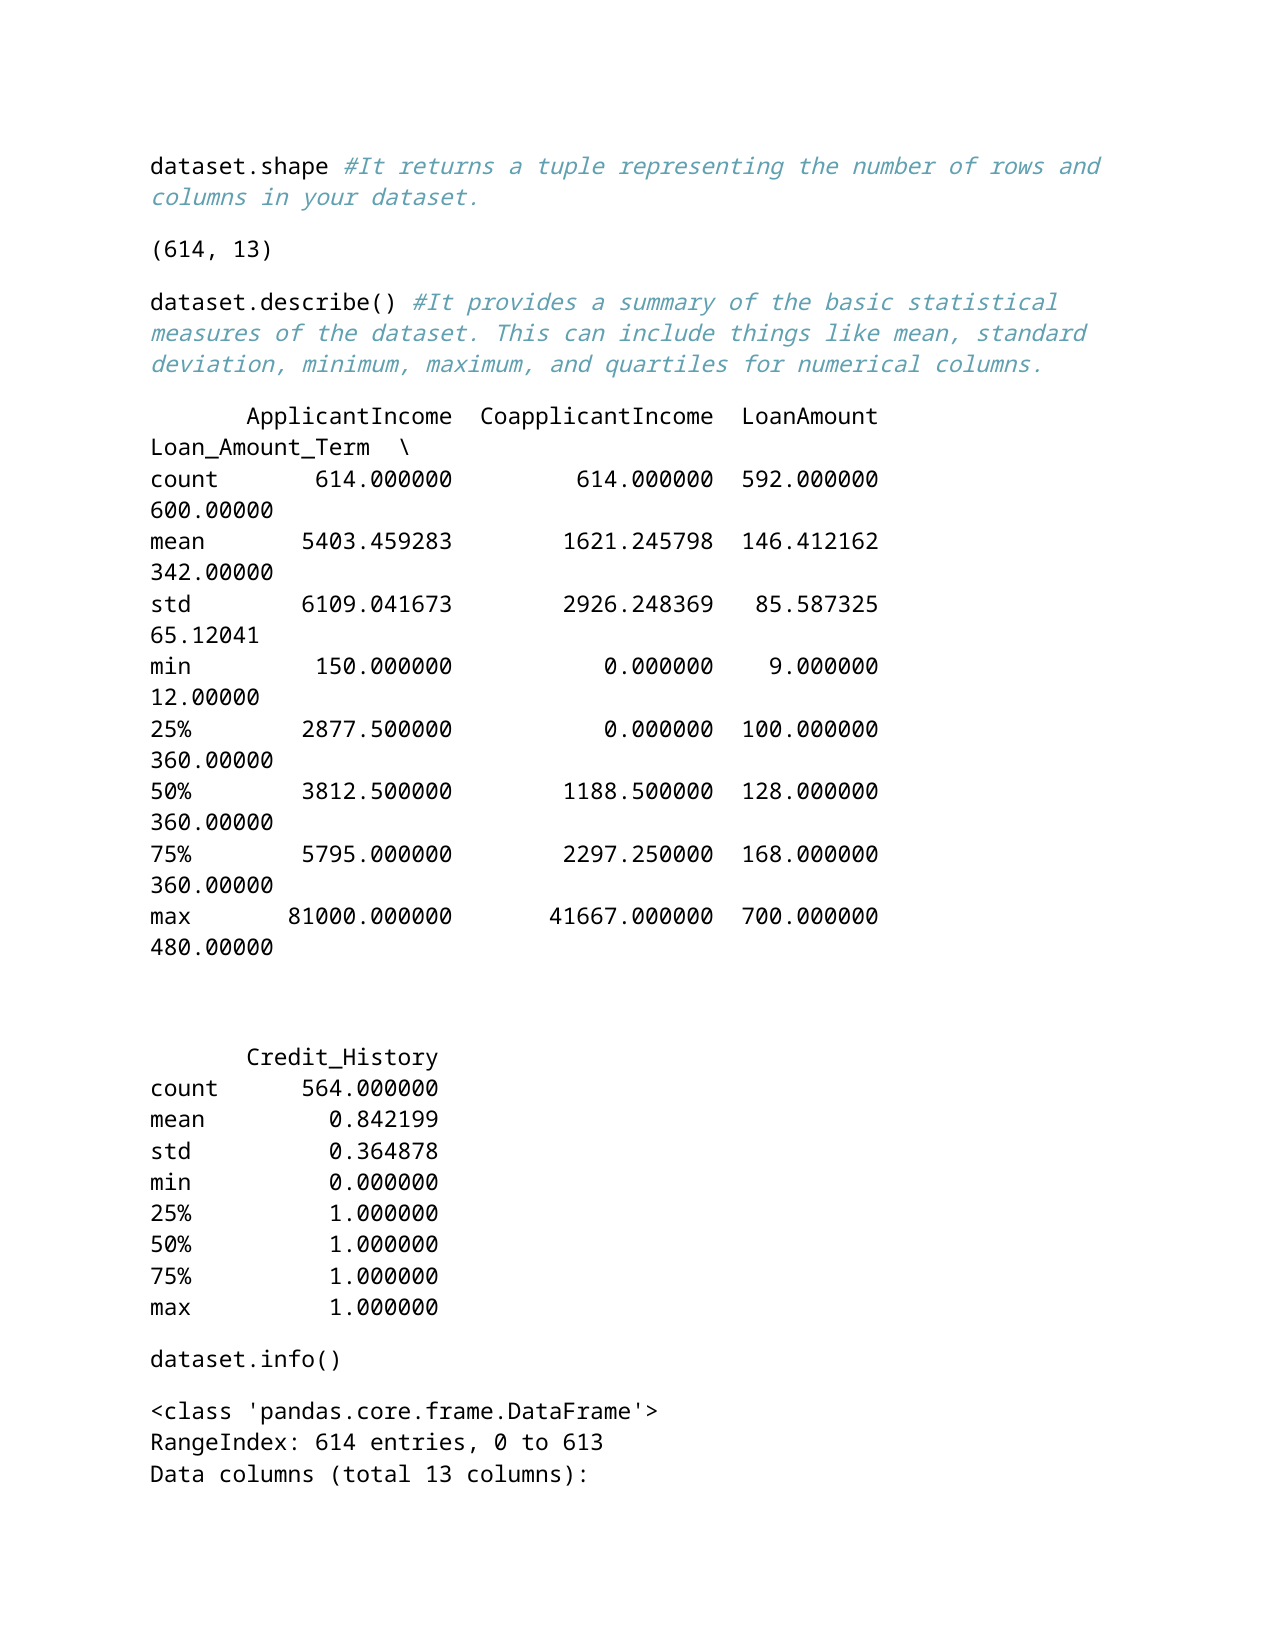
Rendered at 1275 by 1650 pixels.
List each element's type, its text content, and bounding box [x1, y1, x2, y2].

text (614, 13) [150, 233, 1125, 264]
text ApplicantIncome CoapplicantIncome LoanAmount Loan_Amount_Term \ count 614.000000 614.000000 592.000000 600.00000 mean 5403.459283 1621.245798 146.412162 342.00000 std 6109.041673 2926.248369 85.587325 65.12041 min 150.000000 0.000000 9.000000 12.00000 25% 2877.500000 0.000000 100.000000 360.00000 50% 3812.500000 1188.500000 128.000000 360.00000 75% 5795.000000 2297.250000 168.000000 360.00000 max 81000.000000 41667.000000 700.000000 480.00000 [150, 400, 1125, 991]
text dataset.shape #It returns a tuple representing the number of rows and columns in your dataset. [150, 150, 1125, 212]
text Credit_History count 564.000000 mean 0.842199 std 0.364878 min 0.000000 25% 1.000000 50% 1.000000 75% 1.000000 max 1.000000 [150, 1012, 1125, 1322]
text dataset.info() [150, 1343, 1125, 1374]
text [150, 1395, 1125, 1489]
text dataset.describe() #It provides a summary of the basic statistical measures of the dataset. This can include things like mean, standard deviation, minimum, maximum, and quartiles for numerical columns. [150, 285, 1125, 379]
